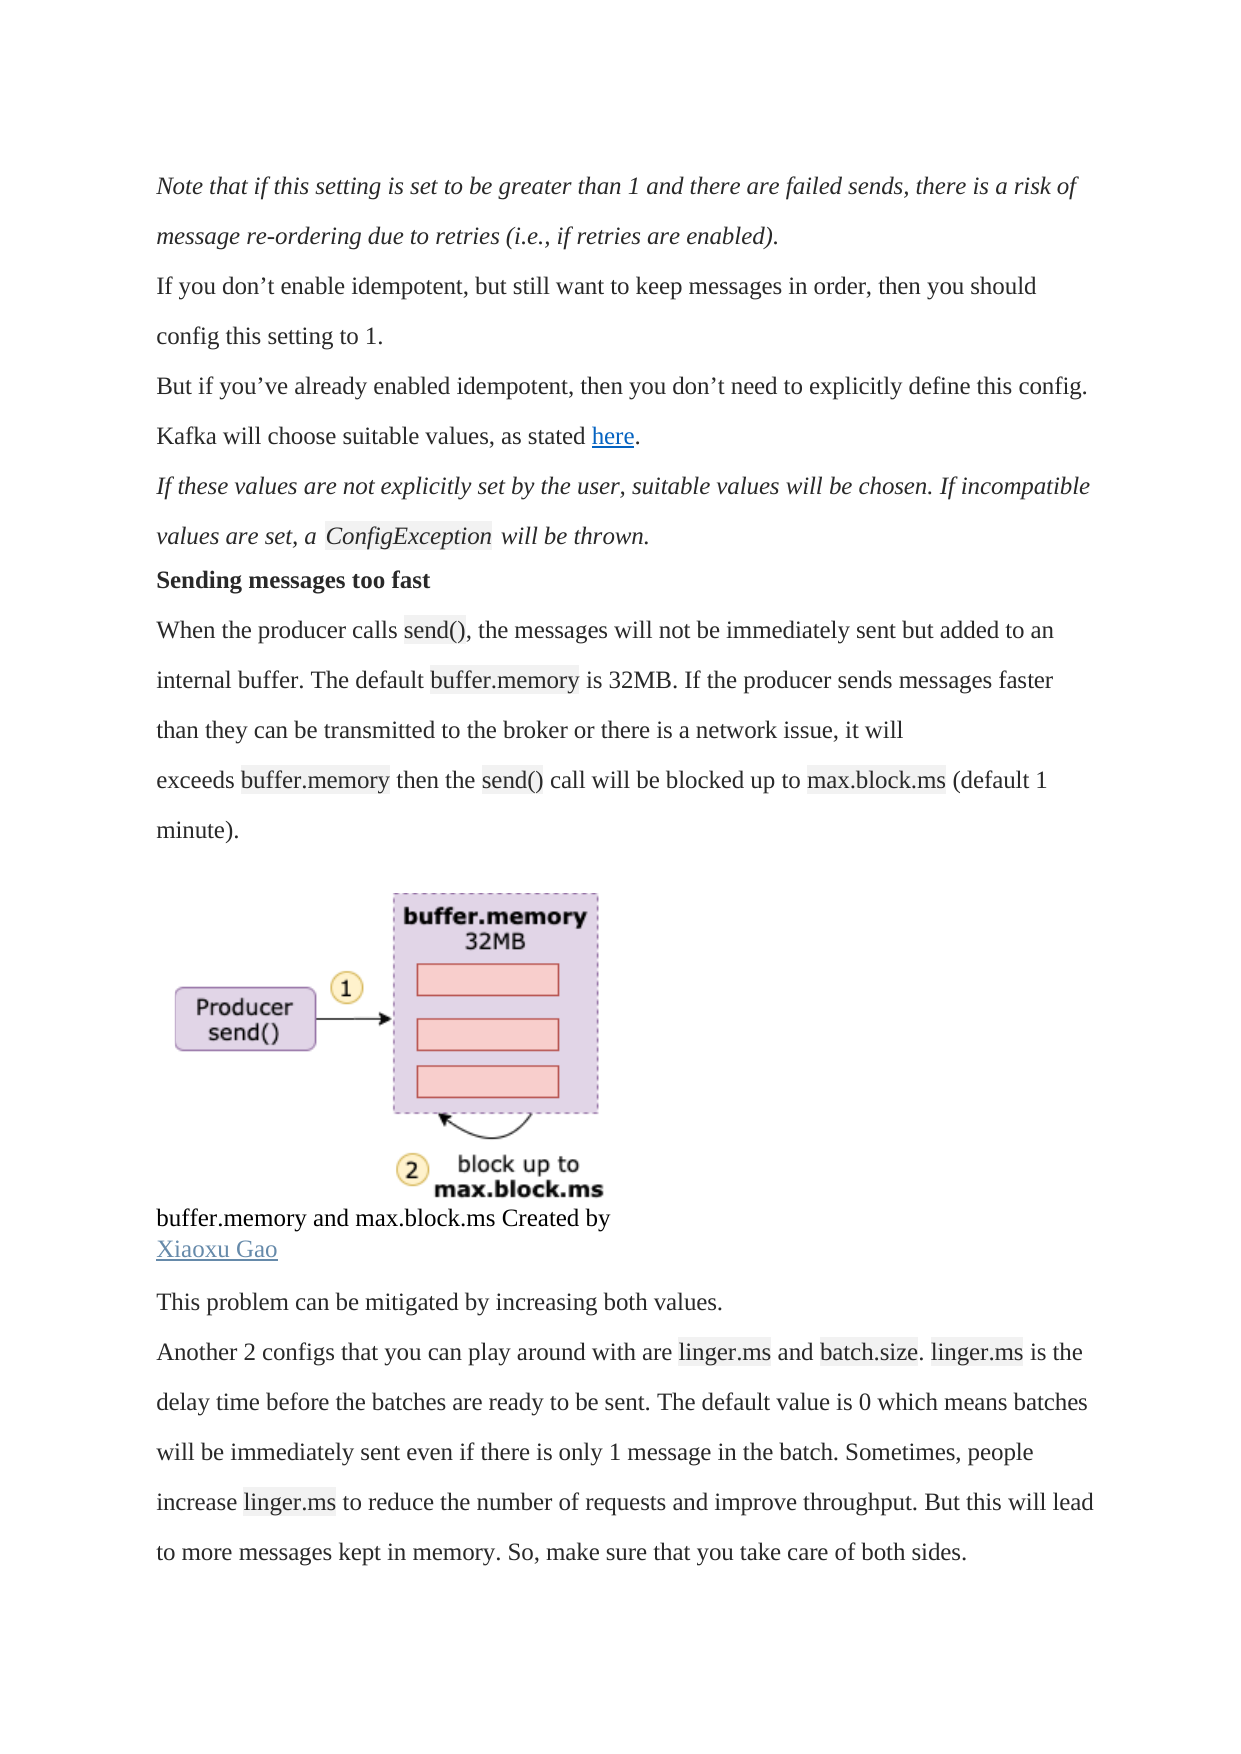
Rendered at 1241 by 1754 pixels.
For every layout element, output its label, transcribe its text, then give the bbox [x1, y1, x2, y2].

text But if you’ve already enabled idempotent, then you don’t need to explicitly define this config. Kafka will choose suitable values, as stated here. [150, 350, 1090, 450]
text If you don’t enable idempotent, but still want to keep messages in order, then you should config this setting to 1. [150, 250, 1090, 350]
text Xiaoxu Gao [156, 1234, 1096, 1263]
text If these values are not explicitly set by the user, suitable values will be chosen. If incompatible values are set, a ConfigException will be thrown. [150, 450, 1090, 550]
text Another 2 configs that you can play around with are linger.ms and batch.size. linger.ms is the delay time before the batches are ready to be sent. The default value is 0 which means batches will be immediately sent even if there is only 1 message in the batch. Sometimes, people increase linger.ms to reduce the number of requests and improve throughput. But this will lead to more messages kept in memory. So, make sure that you take care of both sides. [150, 1316, 1090, 1566]
text Note that if this setting is set to be greater than 1 and there are failed sends, there is a risk of message re-ordering due to retries (i.e., if retries are enabled). [150, 150, 1090, 250]
subtitle Sending messages too fast [150, 550, 1090, 594]
text This problem can be mitigated by increasing both values. [156, 1266, 1096, 1316]
text buffer.memory and max.block.ms Created by [156, 1203, 1096, 1232]
text When the producer calls send(), the messages will not be immediately sent but added to an internal buffer. The default buffer.memory is 32MB. If the producer sends messages faster than they can be transmitted to the broker or there is a network issue, it will exceeds buffer.memory then the send() call will be blocked up to max.block.ms (default 1 minute). [150, 594, 1090, 844]
